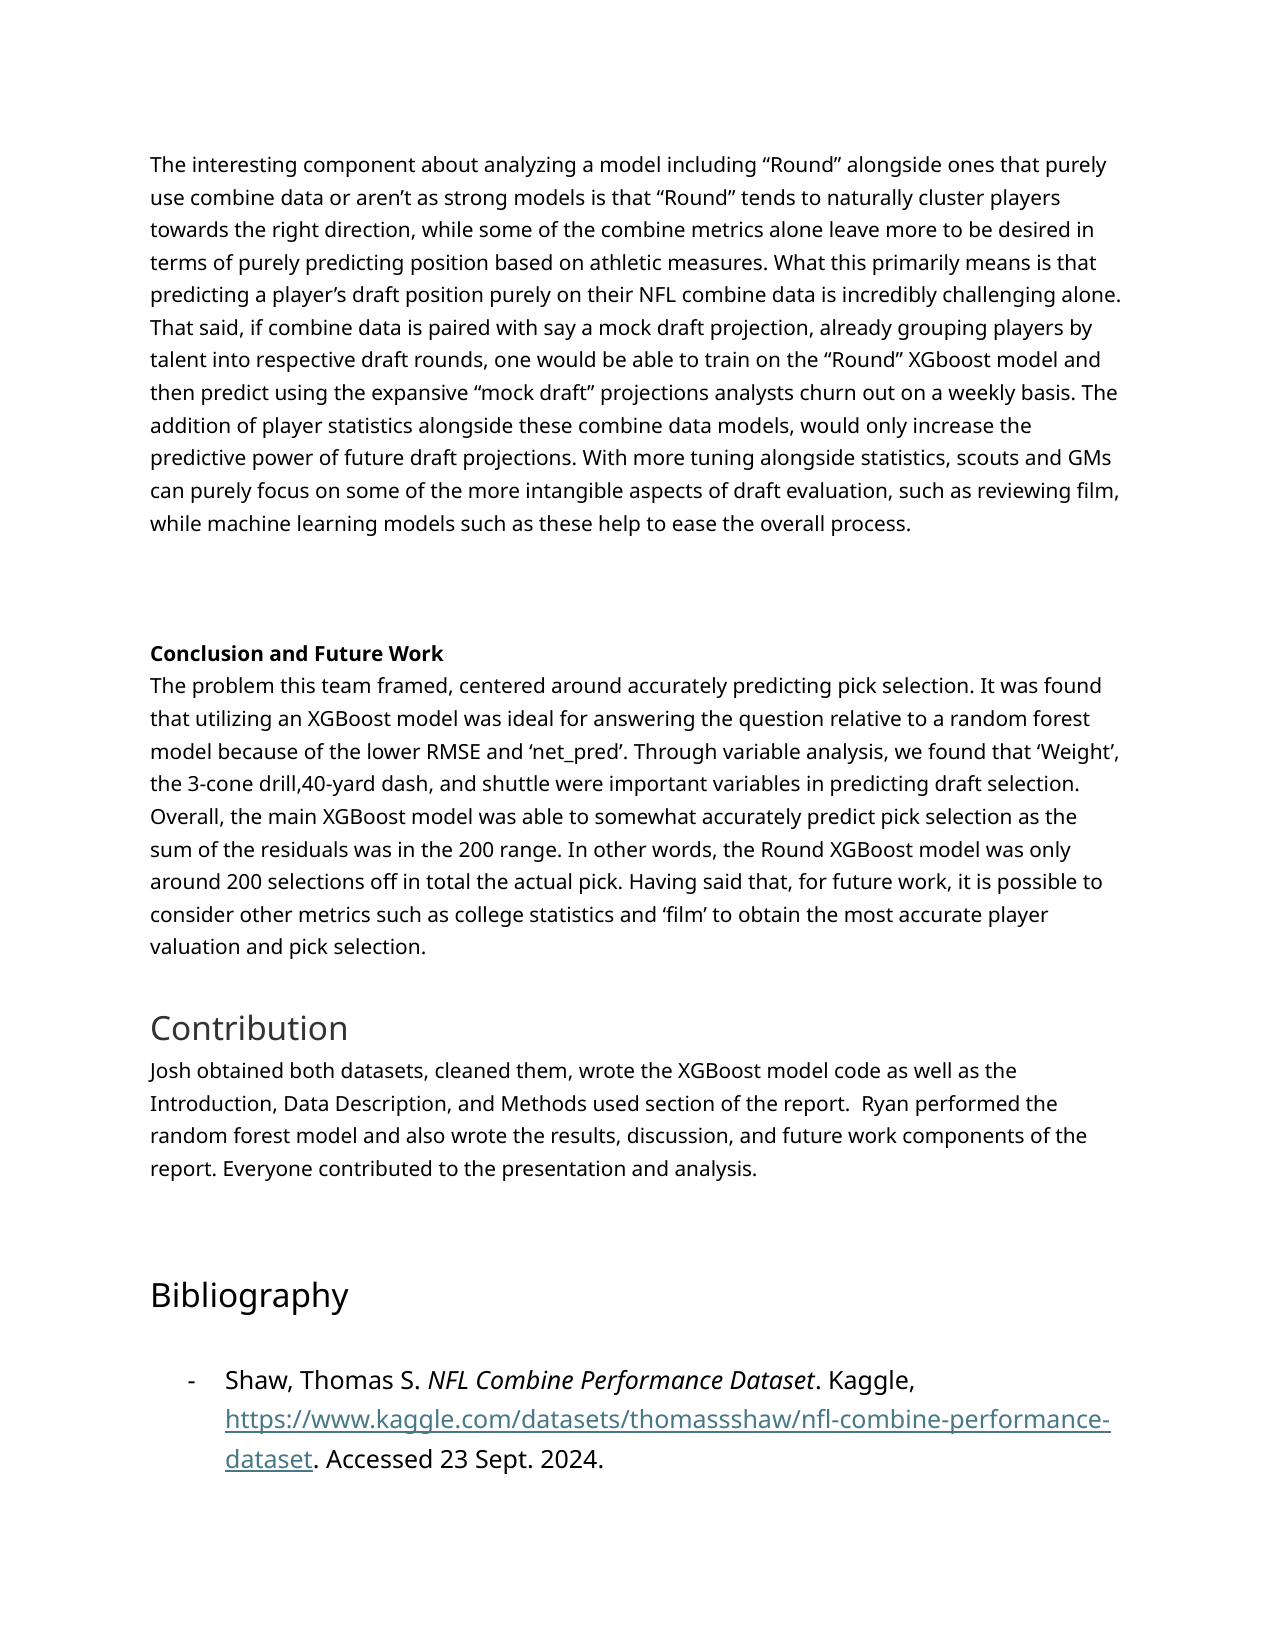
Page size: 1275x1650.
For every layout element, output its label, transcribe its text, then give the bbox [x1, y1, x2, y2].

list Shaw, Thomas S. NFL Combine Performance Dataset. Kaggle, https://www.kaggle.com/datasets/thomassshaw/nfl-combine-performance-dataset. Accessed 23 Sept. 2024. [187, 1363, 1125, 1475]
text The problem this team framed, centered around accurately predicting pick selection. It was found that utilizing an XGBoost model was ideal for answering the question relative to a random forest model because of the lower RMSE and ‘net_pred’. Through variable analysis, we found that ‘Weight’, the 3-cone drill,40-yard dash, and shuttle were important variables in predicting draft selection. Overall, the main XGBoost model was able to somewhat accurately predict pick selection as the sum of the residuals was in the 200 range. In other words, the Round XGBoost model was only around 200 selections off in total the actual pick. Having said that, for future work, it is possible to consider other metrics such as college statistics and ‘film’ to obtain the most accurate player valuation and pick selection. [150, 672, 1125, 961]
text Contribution [150, 1004, 1125, 1050]
text The interesting component about analyzing a model including “Round” alongside ones that purely use combine data or aren’t as strong models is that “Round” tends to naturally cluster players towards the right direction, while some of the combine metrics alone leave more to be desired in terms of purely predicting position based on athletic measures. What this primarily means is that predicting a player’s draft position purely on their NFL combine data is incredibly challenging alone. That said, if combine data is paired with say a mock draft projection, already grouping players by talent into respective draft rounds, one would be able to train on the “Round” XGboost model and then predict using the expansive “mock draft” projections analysts churn out on a weekly basis. The addition of player statistics alongside these combine data models, would only increase the predictive power of future draft projections. With more tuning alongside statistics, scouts and GMs can purely focus on some of the more intangible aspects of draft evaluation, such as reviewing film, while machine learning models such as these help to ease the overall process. [150, 150, 1125, 537]
text Bibliography [150, 1272, 1125, 1317]
text Josh obtained both datasets, cleaned them, wrote the XGBoost model code as well as the Introduction, Data Description, and Methods used section of the report. Ryan performed the random forest model and also wrote the results, discussion, and future work components of the report. Everyone contributed to the presentation and analysis. [150, 1056, 1125, 1183]
text Conclusion and Future Work [150, 639, 1125, 667]
